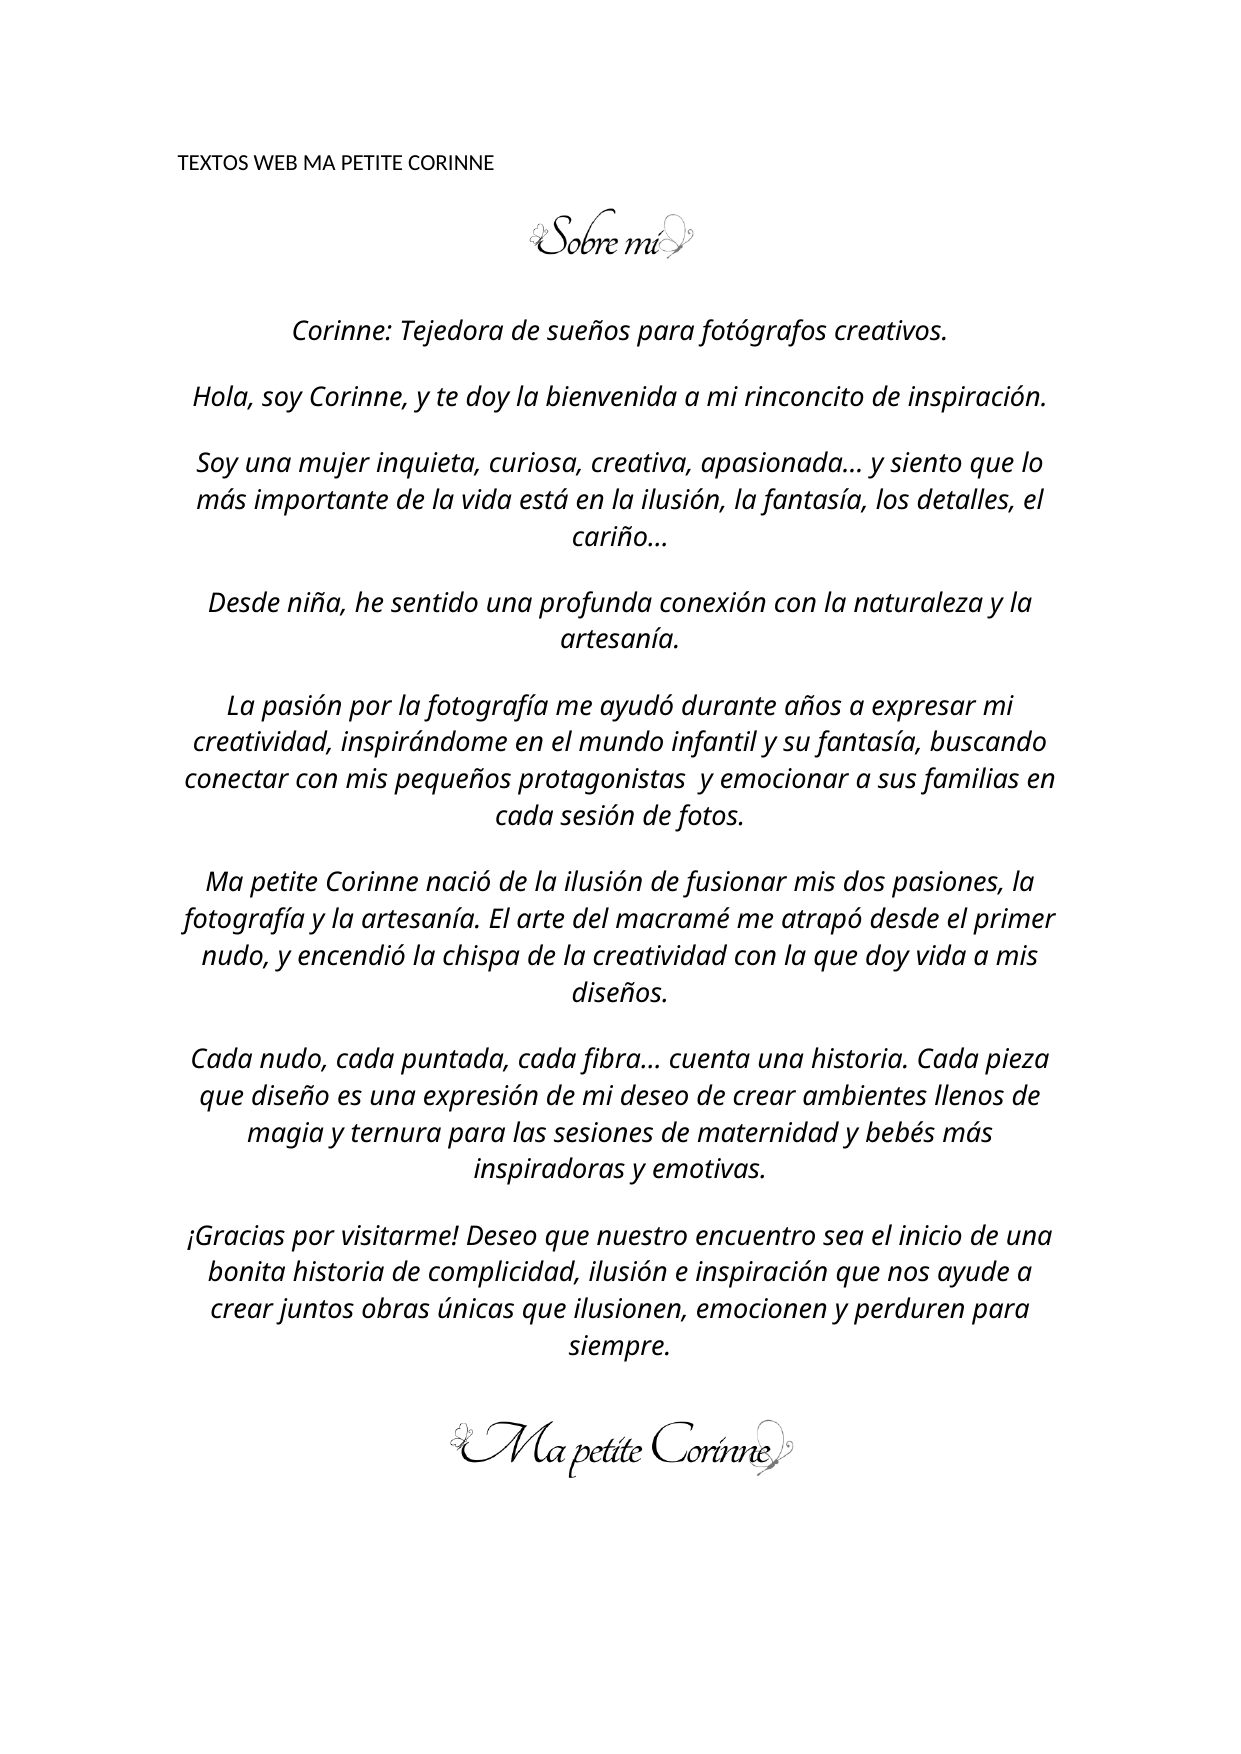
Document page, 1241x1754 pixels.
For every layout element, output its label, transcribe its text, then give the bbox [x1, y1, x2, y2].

text ¡Gracias por visitarme! Deseo que nuestro encuentro sea el inicio de una bonita historia de complicidad, ilusión e inspiración que nos ayude a crear juntos obras únicas que ilusionen, emocionen y perduren para siempre. [177, 1216, 1063, 1363]
text Cada nudo, cada puntada, cada fibra… cuenta una historia. Cada pieza que diseño es una expresión de mi deseo de crear ambientes llenos de magia y ternura para las sesiones de maternidad y bebés más inspiradoras y emotivas. [177, 1039, 1063, 1187]
text Corinne: Tejedora de sueños para fotógrafos creativos. [177, 311, 1063, 348]
text Hola, soy Corinne, y te doy la bienvenida a mi rinconcito de inspiración. [177, 377, 1063, 414]
text Desde niña, he sentido una profunda conexión con la naturaleza y la artesanía. [177, 583, 1063, 657]
text Soy una mujer inquieta, curiosa, creativa, apasionada… y siento que lo más importante de la vida está en la ilusión, la fantasía, los detalles, el cariño… [177, 443, 1063, 554]
picture [514, 200, 726, 278]
text TEXTOS WEB MA PETITE CORINNE [177, 148, 1063, 176]
picture [438, 1392, 803, 1491]
text La pasión por la fotografía me ayudó durante años a expresar mi creatividad, inspirándome en el mundo infantil y su fantasía, buscando conectar con mis pequeños protagonistas y emocionar a sus familias en cada sesión de fotos. [177, 686, 1063, 833]
text Ma petite Corinne nació de la ilusión de fusionar mis dos pasiones, la fotografía y la artesanía. El arte del macramé me atrapó desde el primer nudo, y encendió la chispa de la creatividad con la que doy vida a mis diseños. [177, 863, 1063, 1010]
